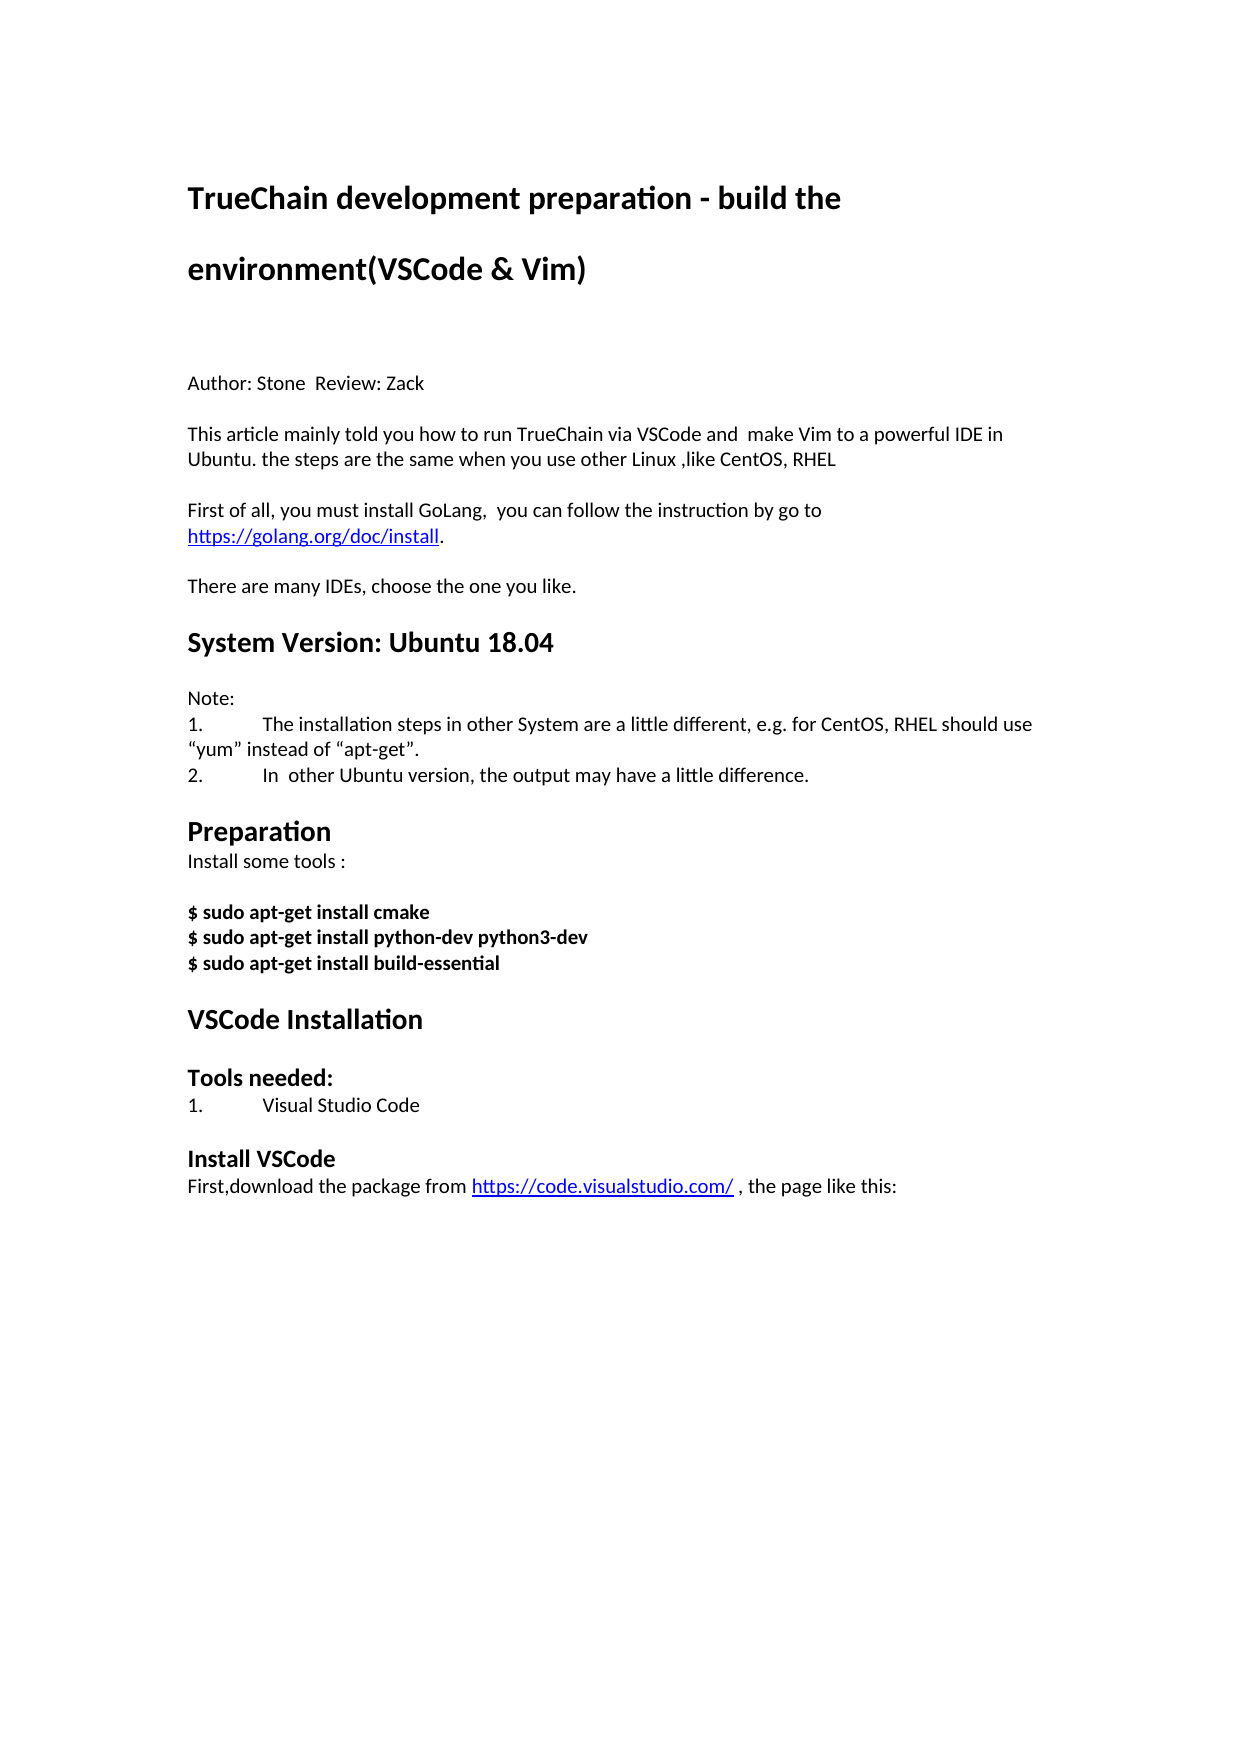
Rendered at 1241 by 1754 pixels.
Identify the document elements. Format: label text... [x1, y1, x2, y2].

text There are many IDEs, choose the one you like. [187, 574, 1053, 599]
text Author: Stone Review: Zack [187, 370, 1053, 396]
list The installation steps in other System are a little different, e.g. for CentOS, RHEL should use “yum” instead of “apt-get”. [187, 711, 1053, 762]
text This article mainly told you how to run TrueChain via VSCode and make Vim to a powerful IDE in Ubuntu. the steps are the same when you use other Linux ,like CentOS, RHEL [187, 421, 1053, 472]
list In other Ubuntu version, the output may have a little difference. [187, 762, 1053, 787]
text VSCode Installation [187, 1001, 1053, 1036]
text System Version: Ubuntu 18.04 [187, 624, 1053, 660]
subtitle TrueChain development preparation - build the environment(VSCode & Vim) [187, 177, 1053, 288]
list Visual Studio Code [187, 1092, 1053, 1118]
text Tools needed: [187, 1062, 1053, 1092]
text Note: [187, 686, 1053, 711]
text Install VSCode [187, 1143, 1053, 1174]
text First,download the package from https://code.visualstudio.com/ , the page like this: [187, 1174, 1053, 1199]
text $ sudo apt-get install build-essential [187, 950, 1053, 975]
text Preparation [187, 813, 1053, 848]
text $ sudo apt-get install python-dev python3-dev [187, 924, 1053, 950]
text First of all, you must install GoLang, you can follow the instruction by go to https://golang.org/doc/install. [187, 497, 1053, 548]
text $ sudo apt-get install cmake [187, 899, 1053, 924]
text Install some tools : [187, 848, 1053, 874]
